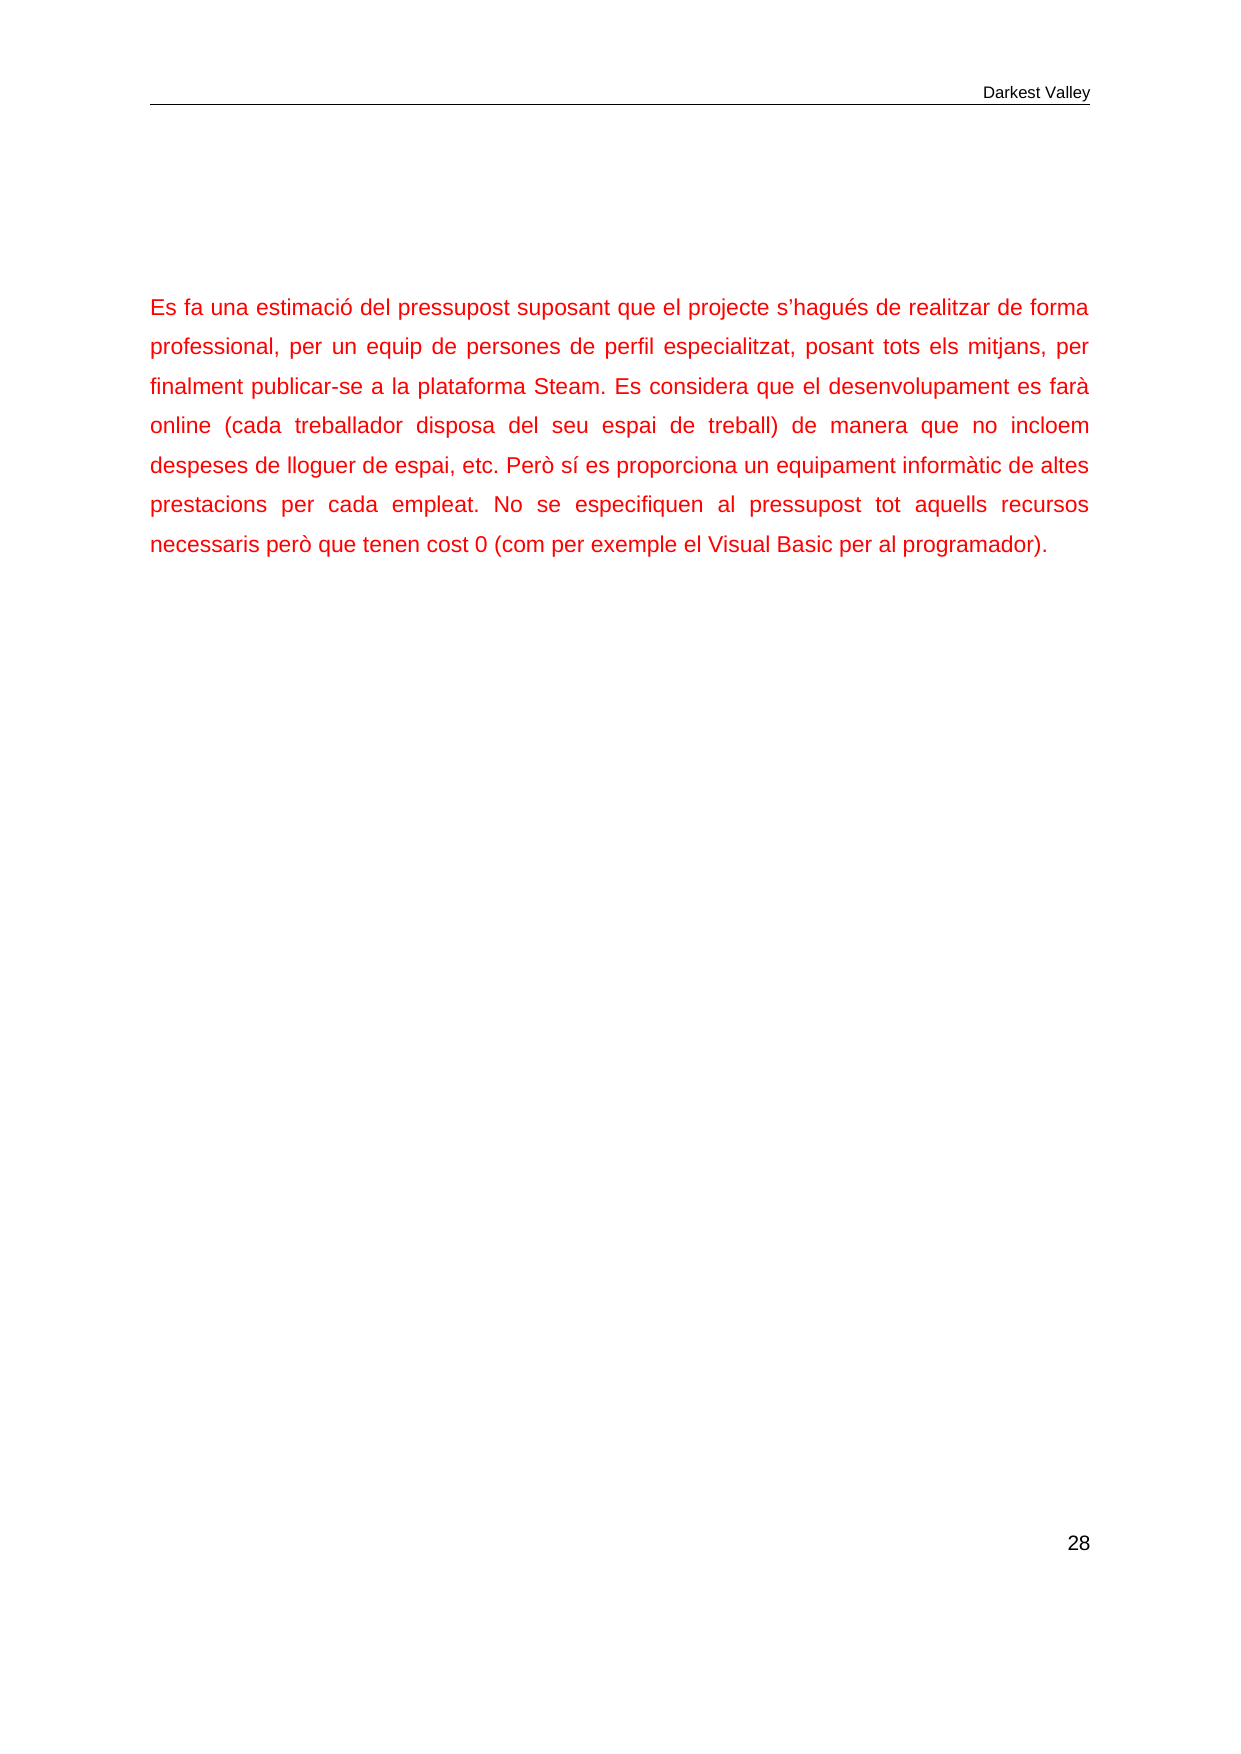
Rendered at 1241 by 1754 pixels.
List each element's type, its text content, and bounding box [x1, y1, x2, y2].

text Es fa una estimació del pressupost suposant que el projecte s’hagués de realitzar de forma professional, per un equip de persones de perfil especialitzat, posant tots els mitjans, per finalment publicar-se a la plataforma Steam. Es considera que el desenvolupament es farà online (cada treballador disposa del seu espai de treball) de manera que no incloem despeses de lloguer de espai, etc. Però sí es proporciona un equipament informàtic de altes prestacions per cada empleat. No se especifiquen al pressupost tot aquells recursos necessaris però que tenen cost 0 (com per exemple el Visual Basic per al programador). [150, 294, 1090, 557]
